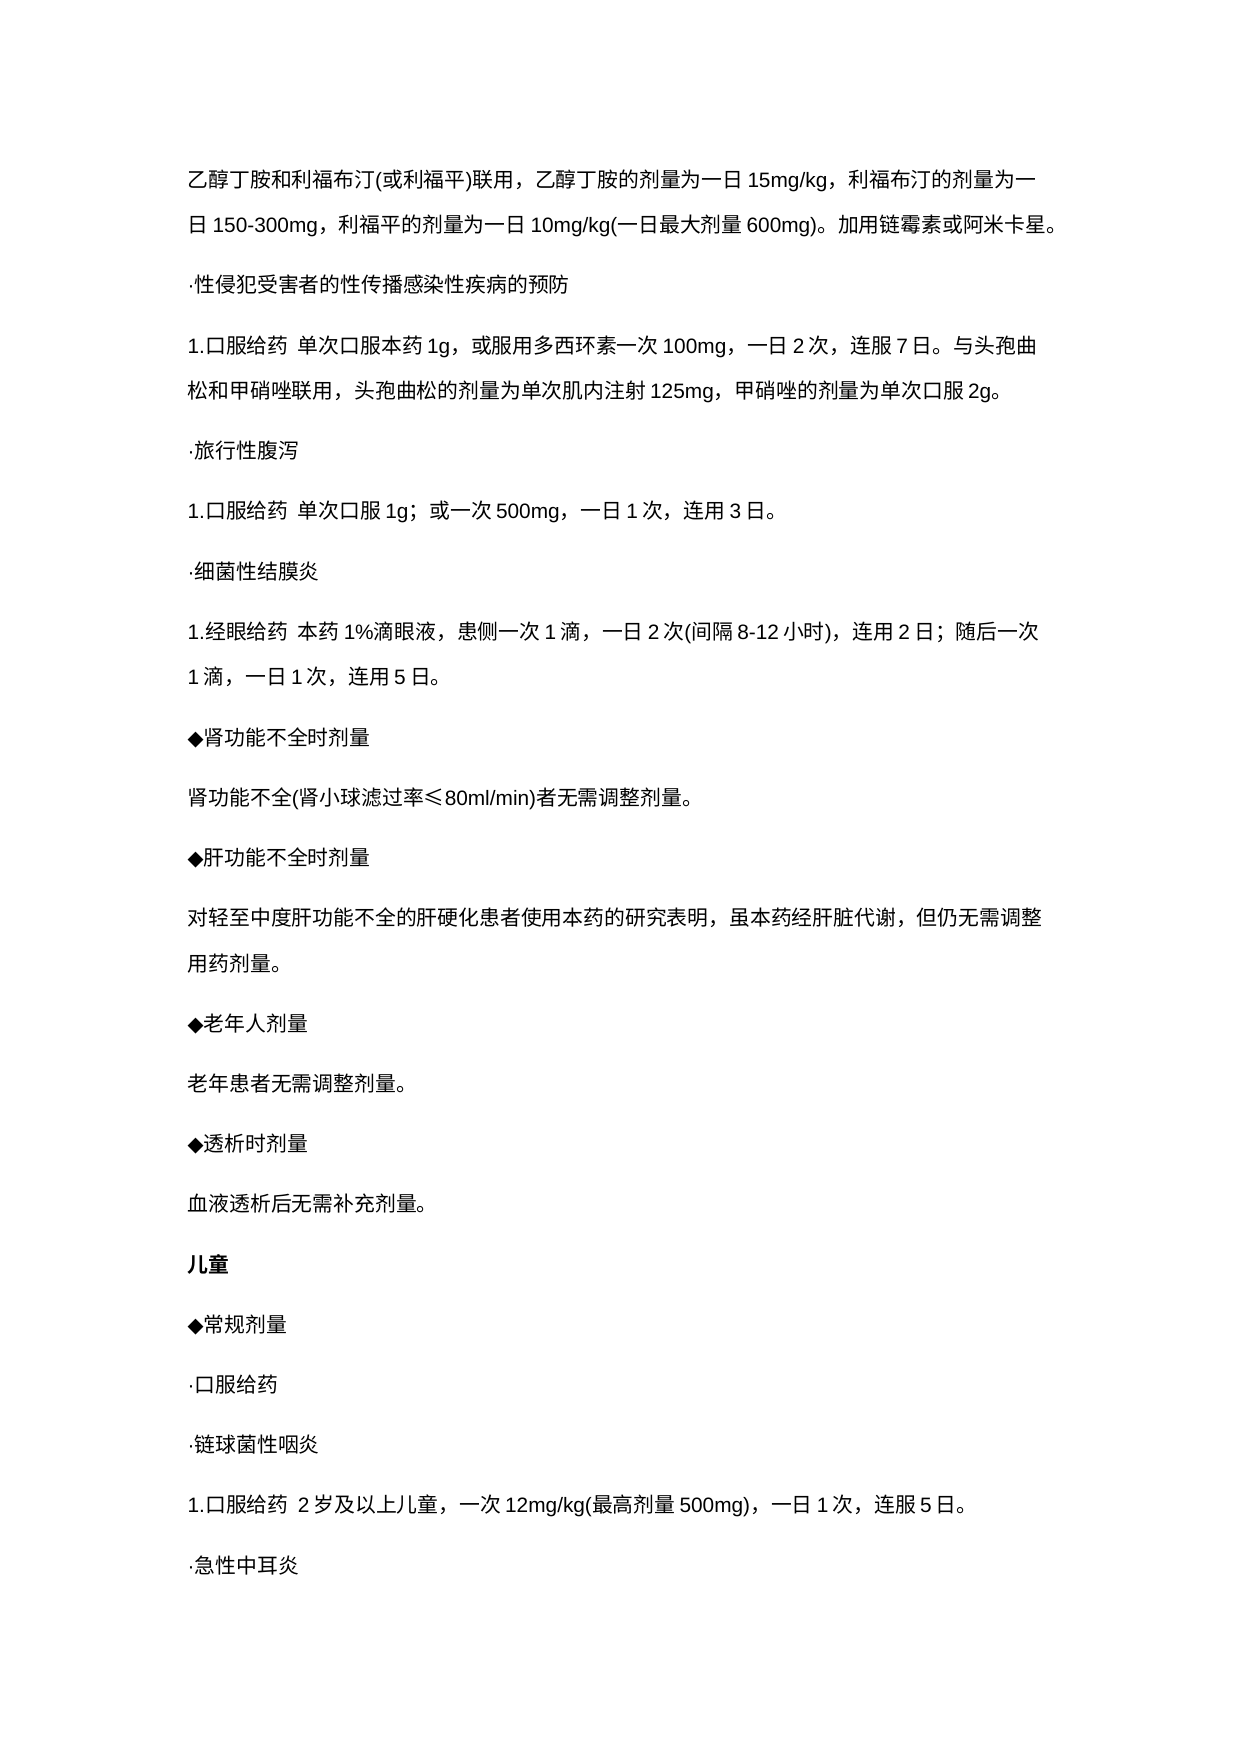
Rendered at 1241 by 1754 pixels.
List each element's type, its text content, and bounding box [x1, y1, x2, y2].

text 儿童 [187, 1247, 1053, 1279]
text ·性侵犯受害者的性传播感染性疾病的预防 [187, 268, 1053, 300]
text ·链球菌性咽炎 [187, 1427, 1053, 1460]
text ◆肾功能不全时剂量 [187, 720, 1053, 752]
text ◆透析时剂量 [187, 1126, 1053, 1159]
text 1.经眼给药 本药1%滴眼液，患侧一次1滴，一日2次(间隔8-12小时)，连用2日；随后一次1滴，一日1次，连用5日。 [187, 614, 1053, 692]
text ◆肝功能不全时剂量 [187, 840, 1053, 873]
text ·细菌性结膜炎 [187, 554, 1053, 586]
text ◆老年人剂量 [187, 1006, 1053, 1038]
text ·旅行性腹泻 [187, 433, 1053, 466]
text 对轻至中度肝功能不全的肝硬化患者使用本药的研究表明，虽本药经肝脏代谢，但仍无需调整用药剂量。 [187, 900, 1053, 978]
text 血液透析后无需补充剂量。 [187, 1187, 1053, 1219]
text 1.口服给药 2岁及以上儿童，一次12mg/kg(最高剂量500mg)，一日1次，连服5日。 [187, 1488, 1053, 1520]
text ·急性中耳炎 [187, 1548, 1053, 1580]
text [187, 162, 1053, 240]
text ◆常规剂量 [187, 1307, 1053, 1339]
text 1.口服给药 单次口服本药，或服用多西环素一次100mg，一日2次，连服7日。与头孢曲松和甲硝唑联用，头孢曲松的剂量为单次肌内注射125mg，甲硝唑的剂量为单次口服。 [187, 328, 1053, 406]
text 1.口服给药 单次口服；或一次500mg，一日1次，连用3日。 [187, 494, 1053, 526]
text 肾功能不全(肾小球滤过率≤80ml/min)者无需调整剂量。 [187, 780, 1053, 812]
text 老年患者无需调整剂量。 [187, 1066, 1053, 1099]
text ·口服给药 [187, 1367, 1053, 1400]
